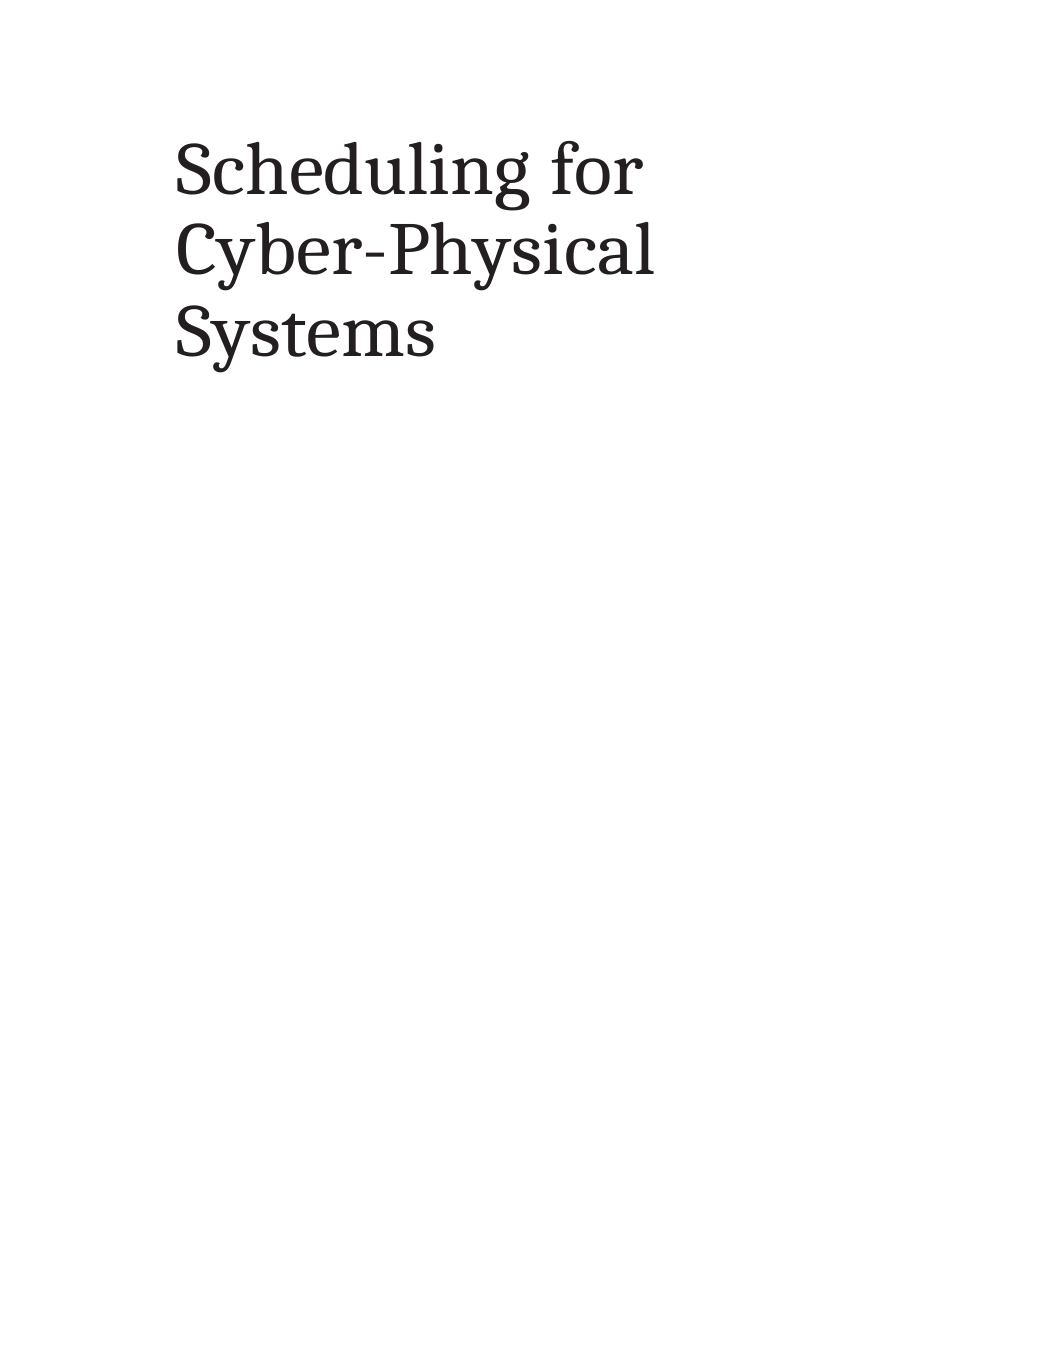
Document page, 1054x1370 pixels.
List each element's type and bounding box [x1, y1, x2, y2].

subtitle [176, 129, 681, 375]
